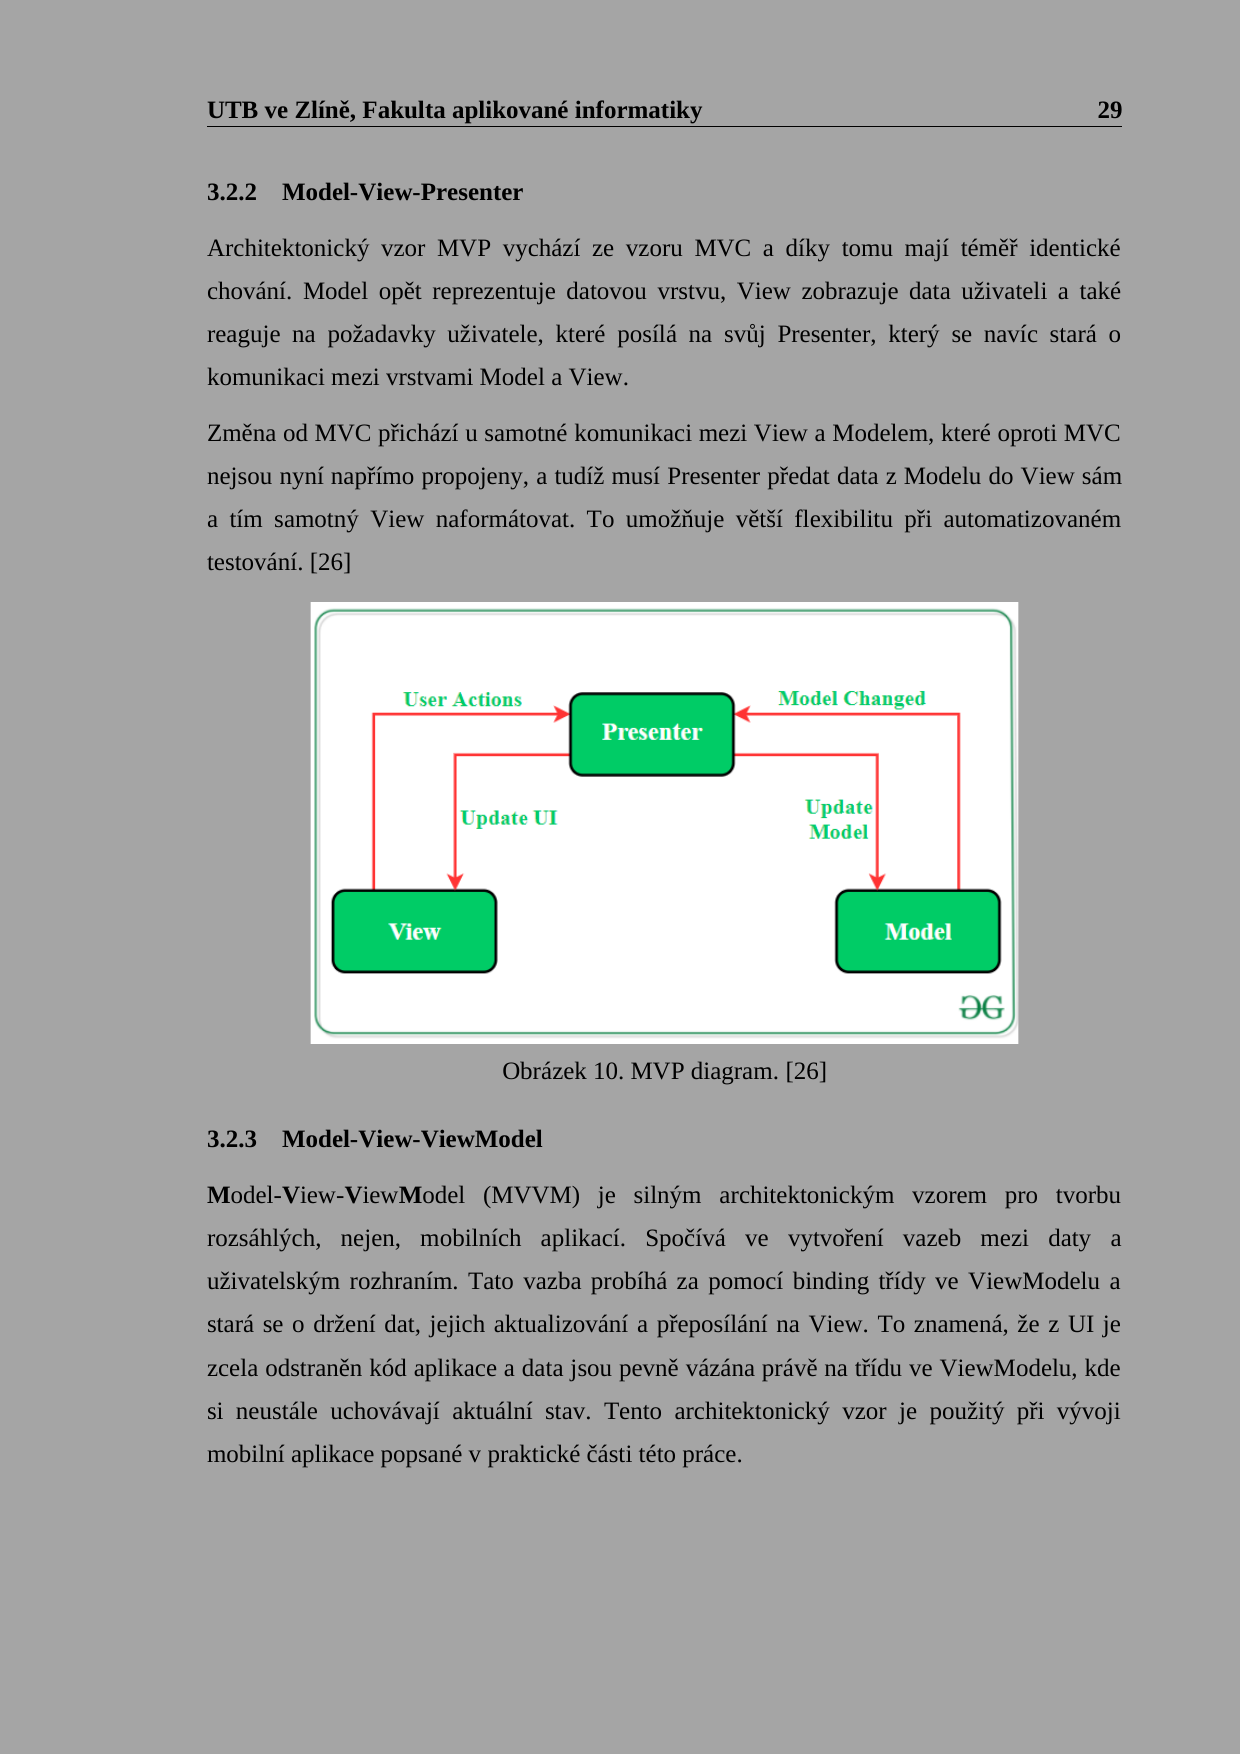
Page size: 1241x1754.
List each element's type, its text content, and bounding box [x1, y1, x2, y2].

text Architektonický vzor MVP vychází ze vzoru MVC a díky tomu mají téměř identické chování. Model opět reprezentuje datovou vrstvu, View zobrazuje data uživateli a také reaguje na požadavky uživatele, které posílá na svůj Presenter, který se navíc stará o komunikaci mezi vrstvami Model a View. [207, 233, 1122, 391]
subtitle Model-View-Presenter [207, 177, 1122, 206]
subtitle Model-View-ViewModel [207, 1124, 1122, 1153]
picture [310, 602, 1019, 1044]
text Změna od MVC přichází u samotné komunikaci mezi View a Modelem, které oproti MVC nejsou nyní napřímo propojeny, a tudíž musí Presenter předat data z Modelu do View sám a tím samotný View naformátovat. To umožňuje větší flexibilitu při automatizovaném testování. [207, 418, 1122, 576]
text Obrázek 10. MVP diagram. [207, 1056, 1122, 1085]
text Model-View-ViewModel (MVVM) je silným architektonickým vzorem pro tvorbu rozsáhlých, nejen, mobilních aplikací. Spočívá ve vytvoření vazeb mezi daty a uživatelským rozhraním. Tato vazba probíhá za pomocí binding třídy ve ViewModelu a stará se o držení dat, jejich aktualizování a přeposílání na View. To znamená, že z UI je zcela odstraněn kód aplikace a data jsou pevně vázána právě na třídu ve ViewModelu, kde si neustále uchovávají aktuální stav. Tento architektonický vzor je použitý při vývoji mobilní aplikace popsané v praktické části této práce. [207, 1180, 1122, 1468]
